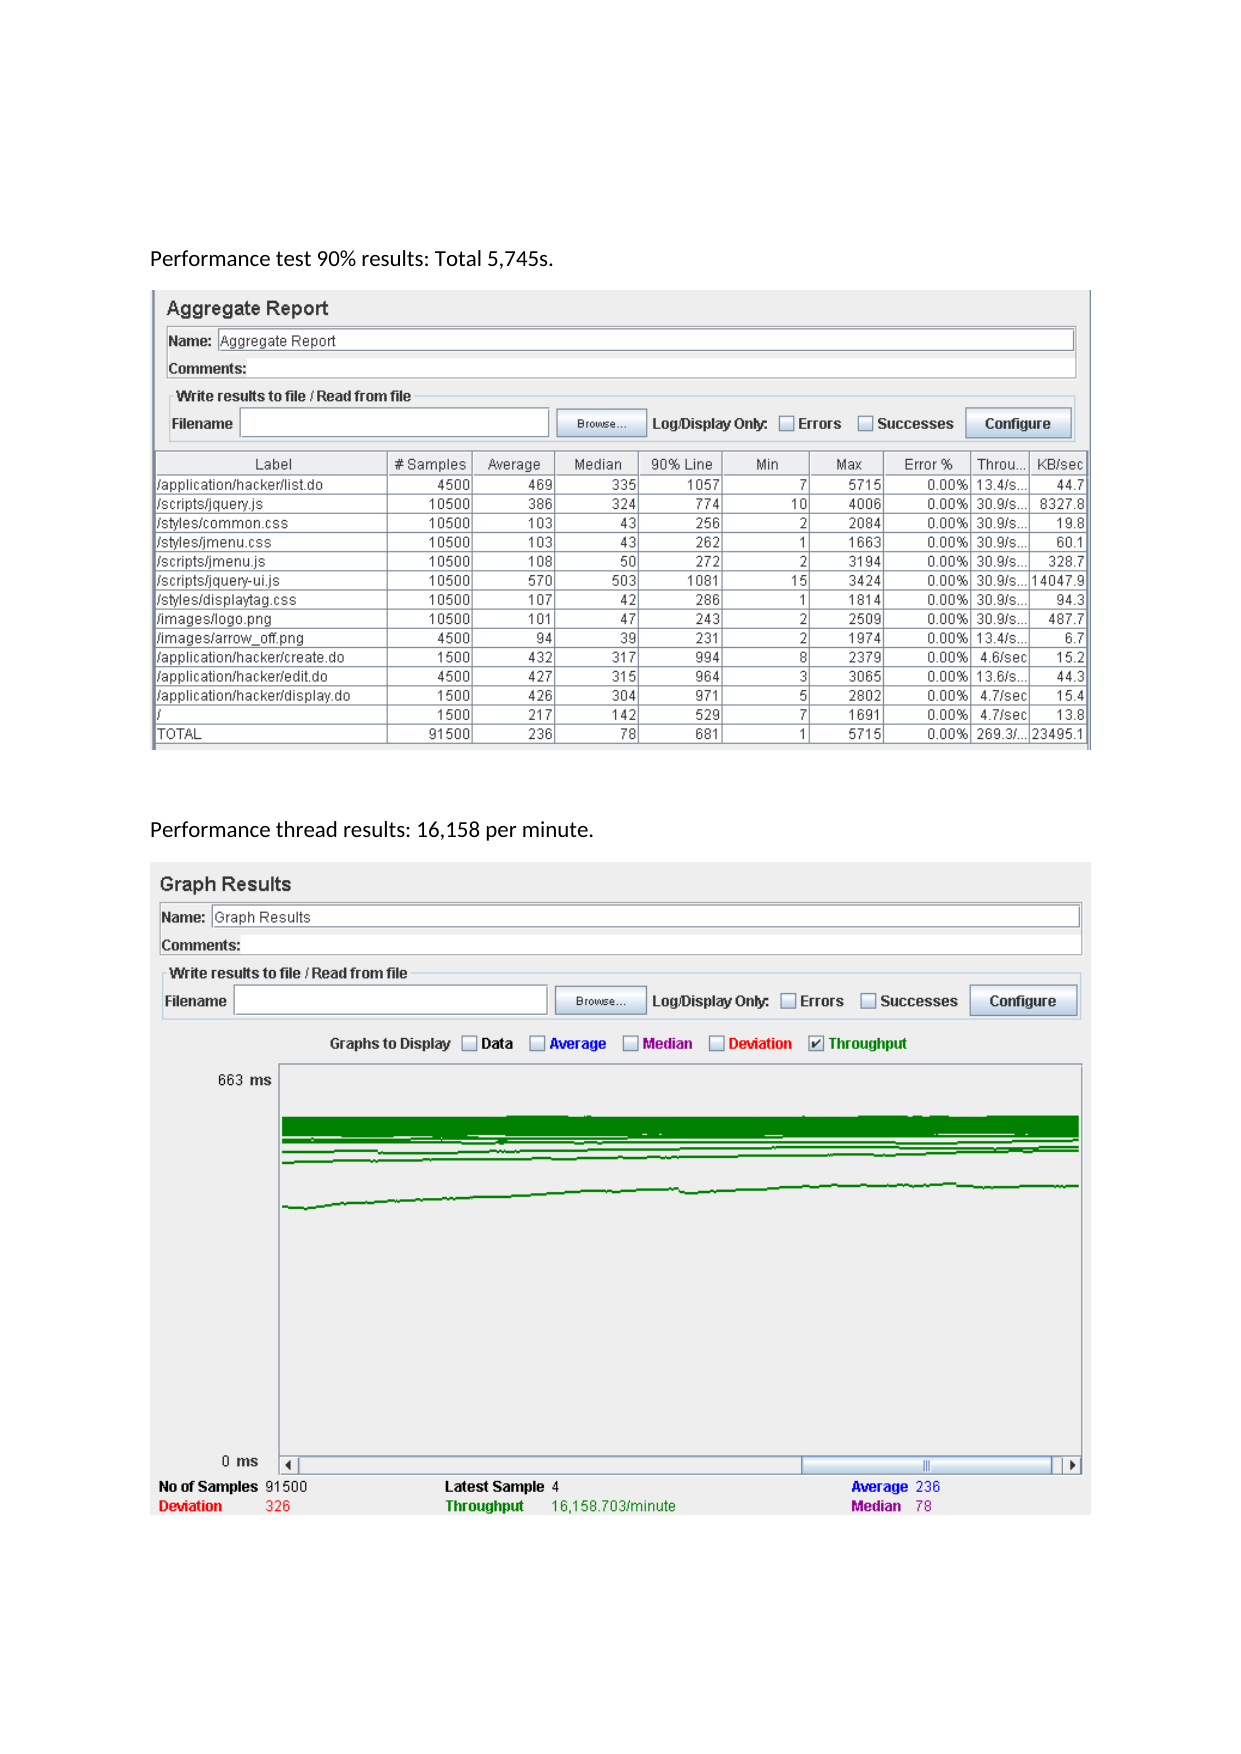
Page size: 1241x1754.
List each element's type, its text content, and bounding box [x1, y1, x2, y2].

picture [150, 862, 1091, 1515]
picture [150, 290, 1091, 750]
text Performance thread results: 16,158 per minute. [150, 815, 1090, 843]
text Performance test 90% results: Total 5,745s. [150, 244, 1090, 272]
